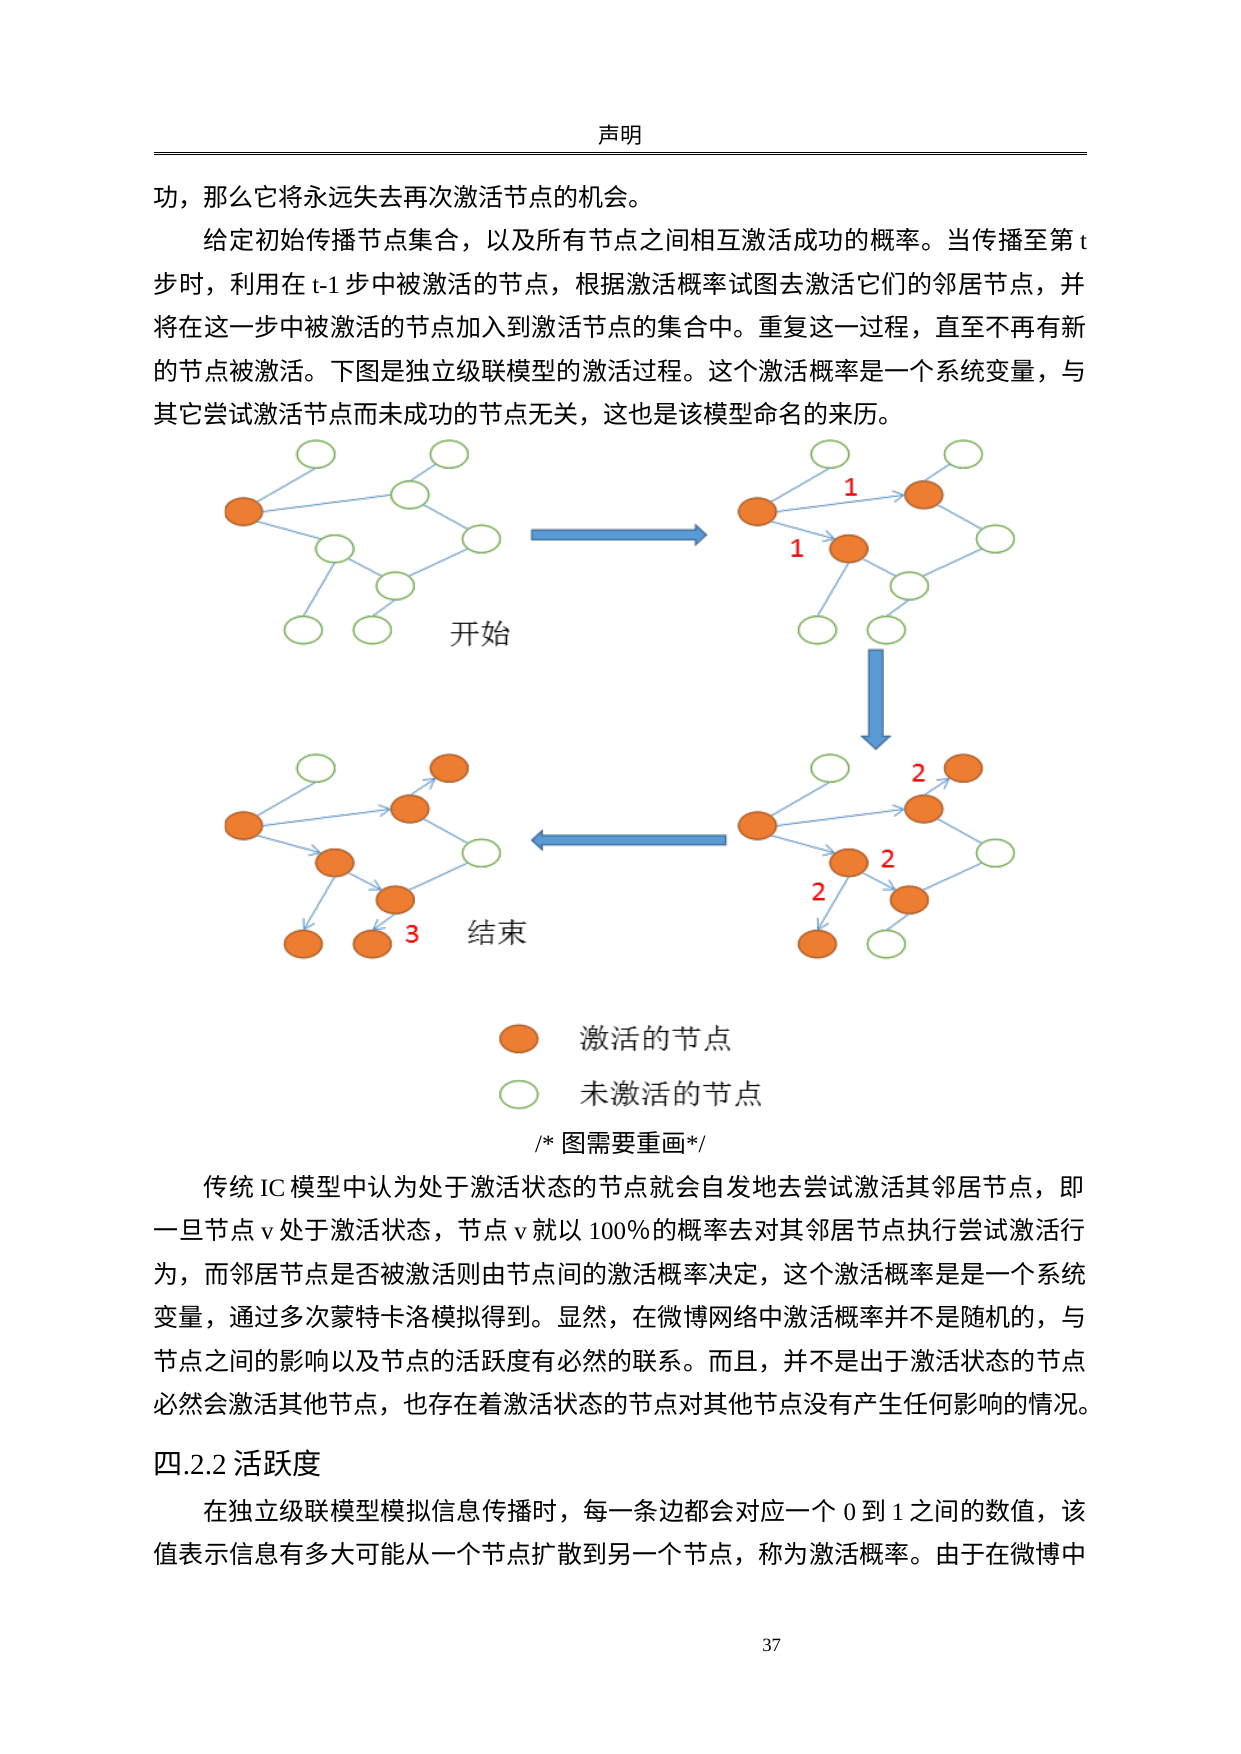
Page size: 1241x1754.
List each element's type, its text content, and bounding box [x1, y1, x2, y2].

text 给定初始传播节点集合，以及所有节点之间相互激活成功的概率。当传播至第t步时，利用在t-1步中被激活的节点，根据激活概率试图去激活它们的邻居节点，并将在这一步中被激活的节点加入到激活节点的集合中。重复这一过程，直至不再有新的节点被激活。下图是独立级联模型的激活过程。这个激活概率是一个系统变量，与其它尝试激活节点而未成功的节点无关，这也是该模型命名的来历。 [153, 221, 1087, 431]
text /* 图需要重画*/ [153, 1124, 1087, 1160]
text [153, 177, 1087, 213]
subtitle 活跃度 [153, 1440, 1087, 1483]
picture [224, 437, 1016, 1118]
text 传统IC模型中认为处于激活状态的节点就会自发地去尝试激活其邻居节点，即一旦节点v处于激活状态，节点v就以100％的概率去对其邻居节点执行尝试激活行为，而邻居节点是否被激活则由节点间的激活概率决定，这个激活概率是是一个系统变量，通过多次蒙特卡洛模拟得到。显然，在微博网络中激活概率并不是随机的，与节点之间的影响以及节点的活跃度有必然的联系。而且，并不是出于激活状态的节点必然会激活其他节点，也存在着激活状态的节点对其他节点没有产生任何影响的情况。 [153, 1167, 1087, 1421]
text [153, 1491, 1087, 1571]
